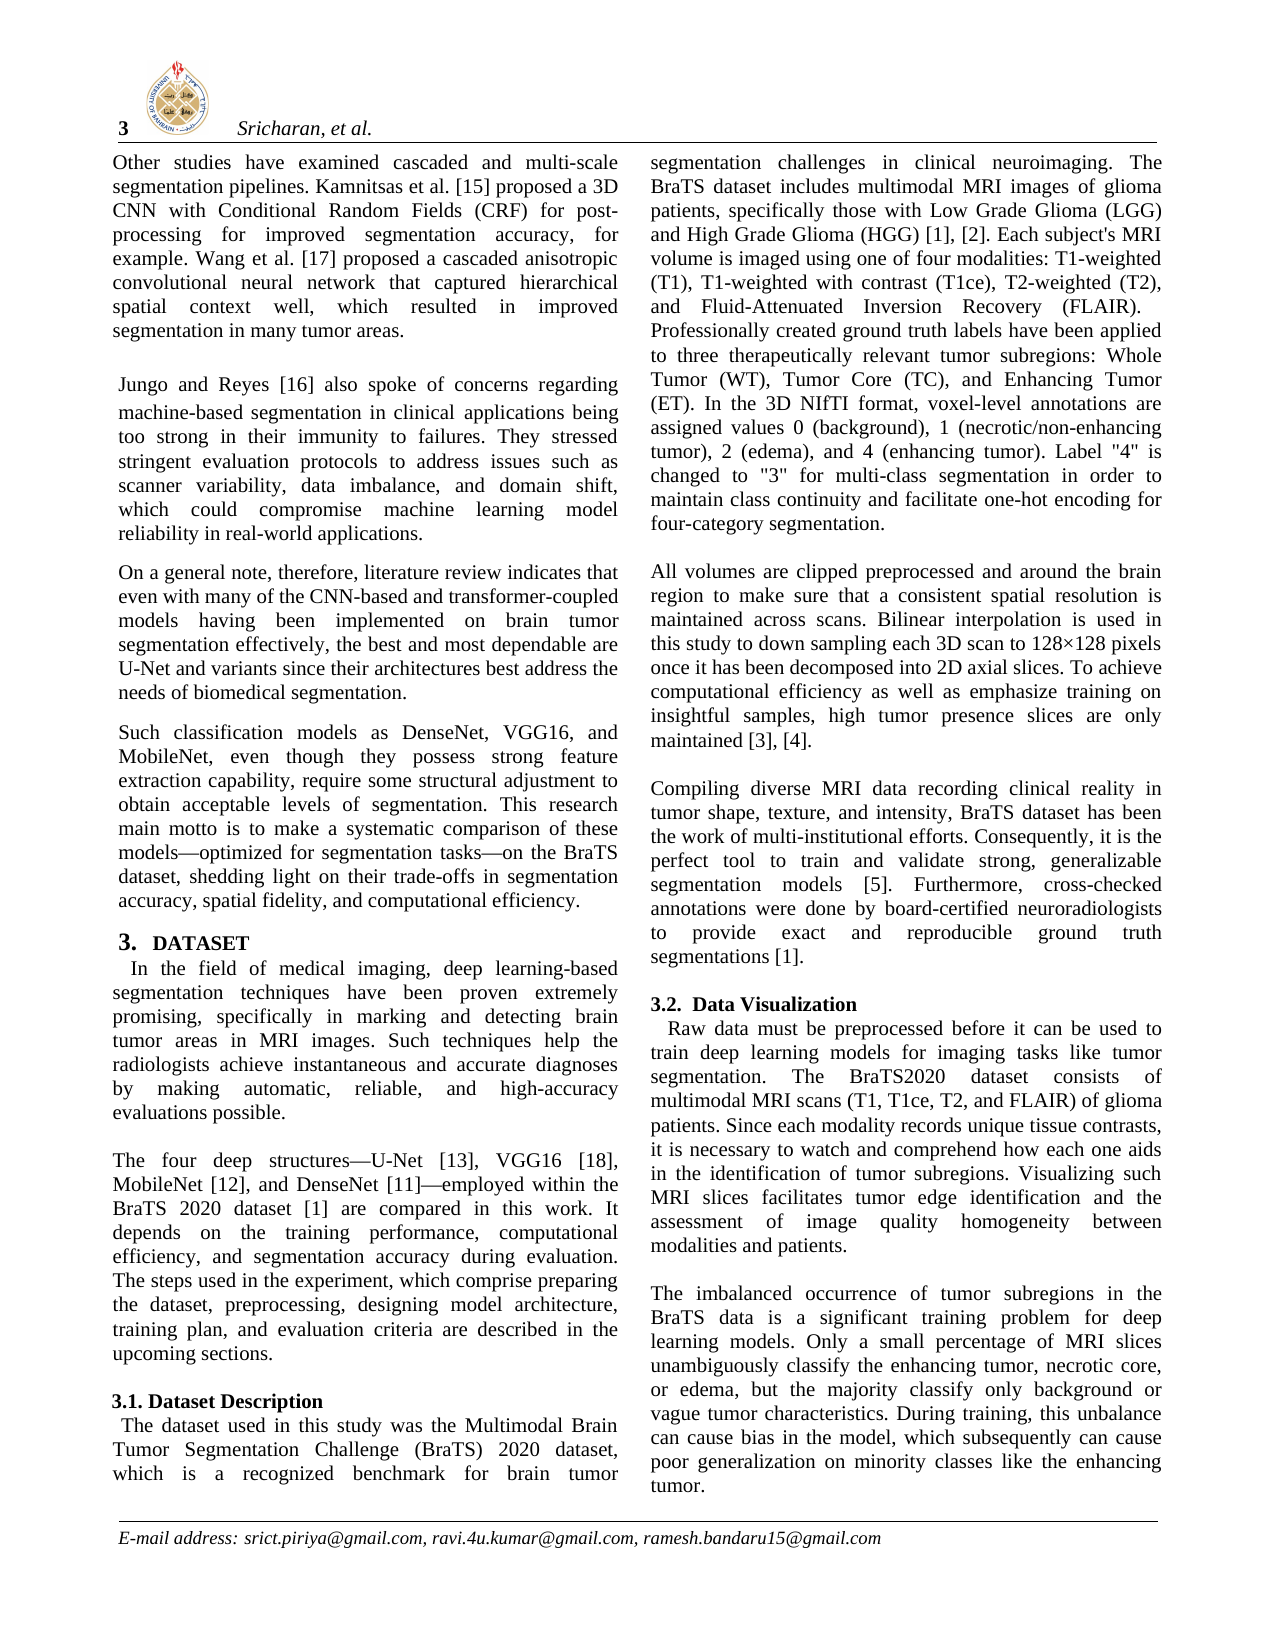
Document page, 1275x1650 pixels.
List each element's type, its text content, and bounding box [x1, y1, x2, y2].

subtitle Jungo and Reyes [16] also spoke of concerns regarding machine-based segmentation in clinical applications being too strong in their immunity to failures. They stressed stringent evaluation protocols to address issues such as scanner variability, data imbalance, and domain shift, which could compromise machine learning model reliability in real-world applications. [118, 372, 619, 545]
text 3.2. Data Visualization [650, 992, 1162, 1016]
text The four deep structures—U-Net [13], VGG16 [18], MobileNet [12], and DenseNet [11]—employed within the BraTS 2020 dataset [1] are compared in this work. It depends on the training performance, computational efficiency, and segmentation accuracy during evaluation. The steps used in the experiment, which comprise preparing the dataset, preprocessing, designing model architecture, training plan, and evaluation criteria are described in the upcoming sections. [112, 1148, 619, 1364]
subtitle DATASET [118, 927, 619, 956]
picture [146, 60, 209, 135]
text Raw data must be preprocessed before it can be used to train deep learning models for imaging tasks like tumor segmentation. The BraTS2020 dataset consists of multimodal MRI scans (T1, T1ce, T2, and FLAIR) of glioma patients. Since each modality records unique tissue contrasts, it is necessary to watch and comprehend how each one aids in the identification of tumor subregions. Visualizing such MRI slices facilitates tumor edge identification and the assessment of image quality homogeneity between modalities and patients. [650, 1016, 1162, 1257]
text The dataset used in this study was the Multimodal Brain Tumor Segmentation Challenge (BraTS) 2020 dataset, which is a recognized benchmark for brain tumor segmentation challenges in clinical neuroimaging. The BraTS dataset includes multimodal MRI images of glioma patients, specifically those with Low Grade Glioma (LGG) and High Grade Glioma (HGG) [1], [2]. Each subject's MRI volume is imaged using one of four modalities: T1-weighted (T1), T1-weighted with contrast (T1ce), T2-weighted (T2), and Fluid-Attenuated Inversion Recovery (FLAIR). Professionally created ground truth labels have been applied to three therapeutically relevant tumor subregions: Whole Tumor (WT), Tumor Core (TC), and Enhancing Tumor (ET). In the 3D NIfTI format, voxel-level annotations are assigned values 0 (background), 1 (necrotic/non-enhancing tumor), 2 (edema), and 4 (enhancing tumor). Label "4" is changed to "3" for multi-class segmentation in order to maintain class continuity and facilitate one-hot encoding for four-category segmentation. [650, 150, 1162, 535]
subtitle On a general note, therefore, literature review indicates that even with many of the CNN-based and transformer-coupled models having been implemented on brain tumor segmentation effectively, the best and most dependable are U-Net and variants since their architectures best address the needs of biomedical segmentation. [118, 560, 619, 704]
text Compiling diverse MRI data recording clinical reality in tumor shape, texture, and intensity, BraTS dataset has been the work of multi-institutional efforts. Consequently, it is the perfect tool to train and validate strong, generalizable segmentation models [5]. Furthermore, cross-checked annotations were done by board-certified neuroradiologists to provide exact and reproducible ground truth segmentations [1]. [650, 776, 1162, 968]
text In the field of medical imaging, deep learning-based segmentation techniques have been proven extremely promising, specifically in marking and detecting brain tumor areas in MRI images. Such techniques help the radiologists achieve instantaneous and accurate diagnoses by making automatic, reliable, and high-accuracy evaluations possible. [112, 956, 619, 1124]
subtitle Such classification models as DenseNet, VGG16, and MobileNet, even though they possess strong feature extraction capability, require some structural adjustment to obtain acceptable levels of segmentation. This research main motto is to make a systematic comparison of these models—optimized for segmentation tasks—on the BraTS dataset, shedding light on their trade-offs in segmentation accuracy, spatial fidelity, and computational efficiency. [118, 719, 619, 912]
text All volumes are clipped preprocessed and around the brain region to make sure that a consistent spatial resolution is maintained across scans. Bilinear interpolation is used in this study to down sampling each 3D scan to 128×128 pixels once it has been decomposed into 2D axial slices. To achieve computational efficiency as well as emphasize training on insightful samples, high tumor presence slices are only maintained [3], [4]. [650, 559, 1162, 752]
text 3.1. Dataset Description [75, 1389, 619, 1413]
text Other studies have examined cascaded and multi-scale segmentation pipelines. Kamnitsas et al. [15] proposed a 3D CNN with Conditional Random Fields (CRF) for post-processing for improved segmentation accuracy, for example. Wang et al. [17] proposed a cascaded anisotropic convolutional neural network that captured hierarchical spatial context well, which resulted in improved segmentation in many tumor areas. [112, 150, 619, 342]
text The imbalanced occurrence of tumor subregions in the BraTS data is a significant training problem for deep learning models. Only a small percentage of MRI slices unambiguously classify the enhancing tumor, necrotic core, or edema, but the majority classify only background or vague tumor characteristics. During training, this unbalance can cause bias in the model, which subsequently can cause poor generalization on minority classes like the enhancing tumor. [650, 1281, 1162, 1497]
